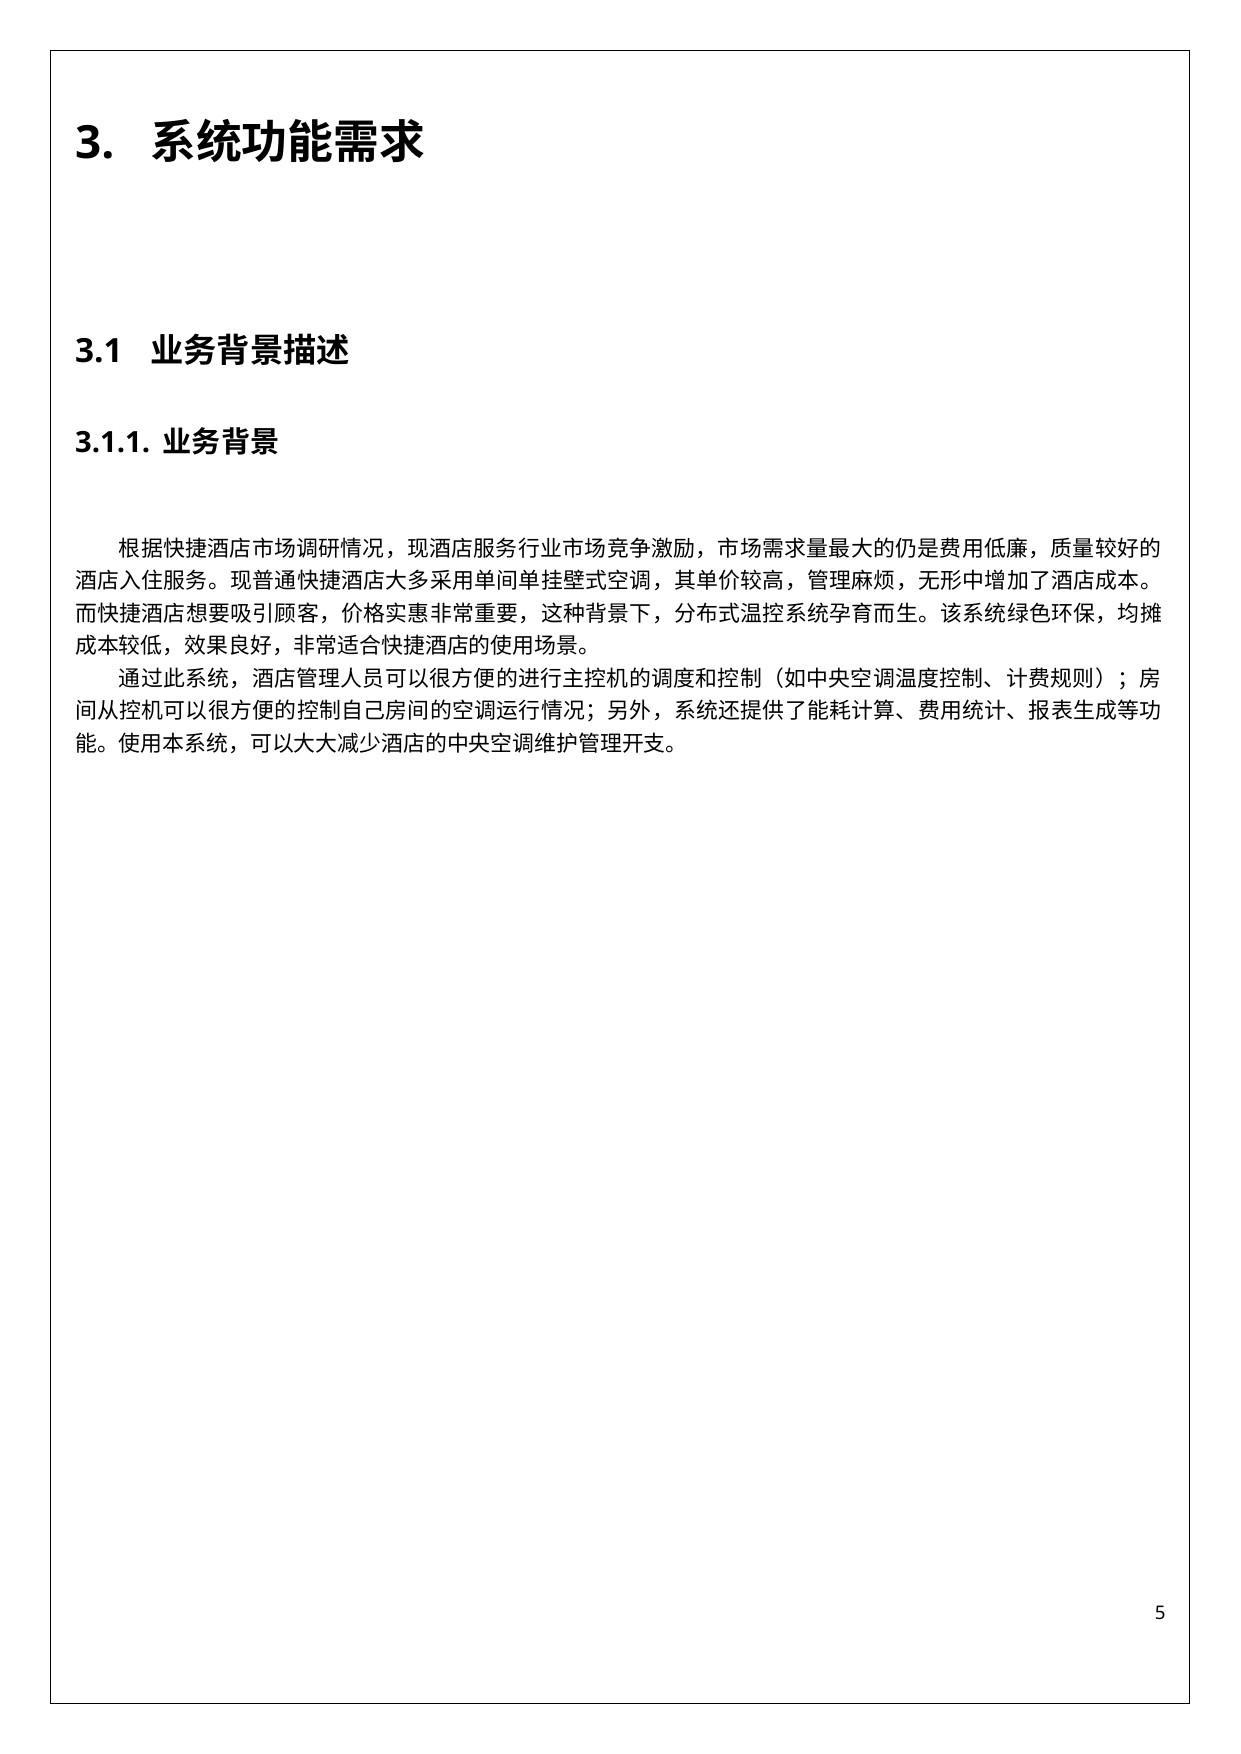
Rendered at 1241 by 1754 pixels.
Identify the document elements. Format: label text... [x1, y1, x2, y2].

text 根据快捷酒店市场调研情况，现酒店服务行业市场竞争激励，市场需求量最大的仍是费用低廉，质量较好的酒店入住服务。现普通快捷酒店大多采用单间单挂壁式空调，其单价较高，管理麻烦，无形中增加了酒店成本。而快捷酒店想要吸引顾客，价格实惠非常重要，这种背景下，分布式温控系统孕育而生。该系统绿色环保，均摊成本较低，效果良好，非常适合快捷酒店的使用场景。 [75, 531, 1165, 661]
list 业务背景描述 [75, 315, 1165, 380]
subtitle 系统功能需求 [75, 90, 1165, 187]
subtitle 业务背景 [75, 407, 1165, 472]
text 通过此系统，酒店管理人员可以很方便的进行主控机的调度和控制（如中央空调温度控制、计费规则）；房间从控机可以很方便的控制自己房间的空调运行情况；另外，系统还提供了能耗计算、费用统计、报表生成等功能。使用本系统，可以大大减少酒店的中央空调维护管理开支。 [75, 661, 1165, 758]
